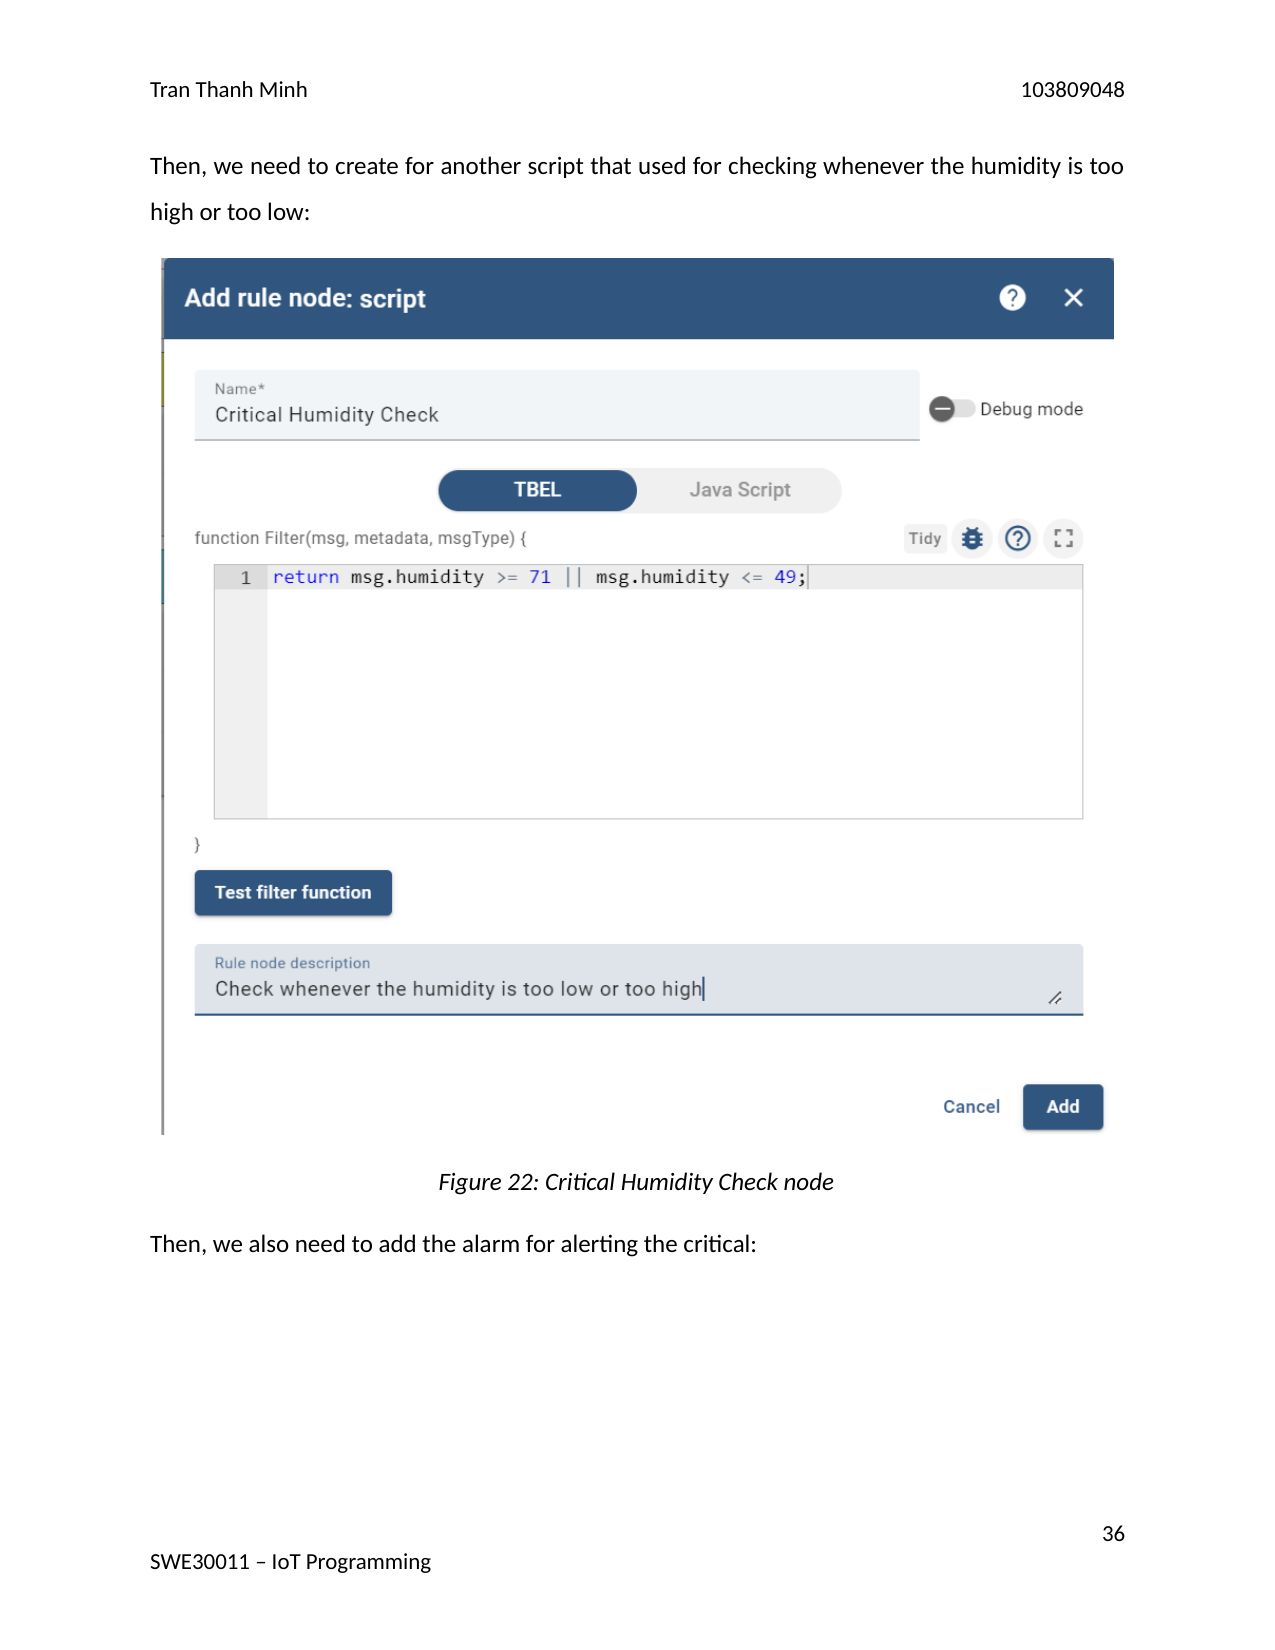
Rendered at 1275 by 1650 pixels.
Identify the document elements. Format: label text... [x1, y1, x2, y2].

text Figure 22: Critical Humidity Check node [150, 1166, 1125, 1196]
text Then, we also need to add the alarm for alerting the critical: [150, 1228, 1125, 1258]
text Then, we need to create for another script that used for checking whenever the humidity is too high or too low: [150, 150, 1125, 226]
picture [161, 258, 1114, 1135]
